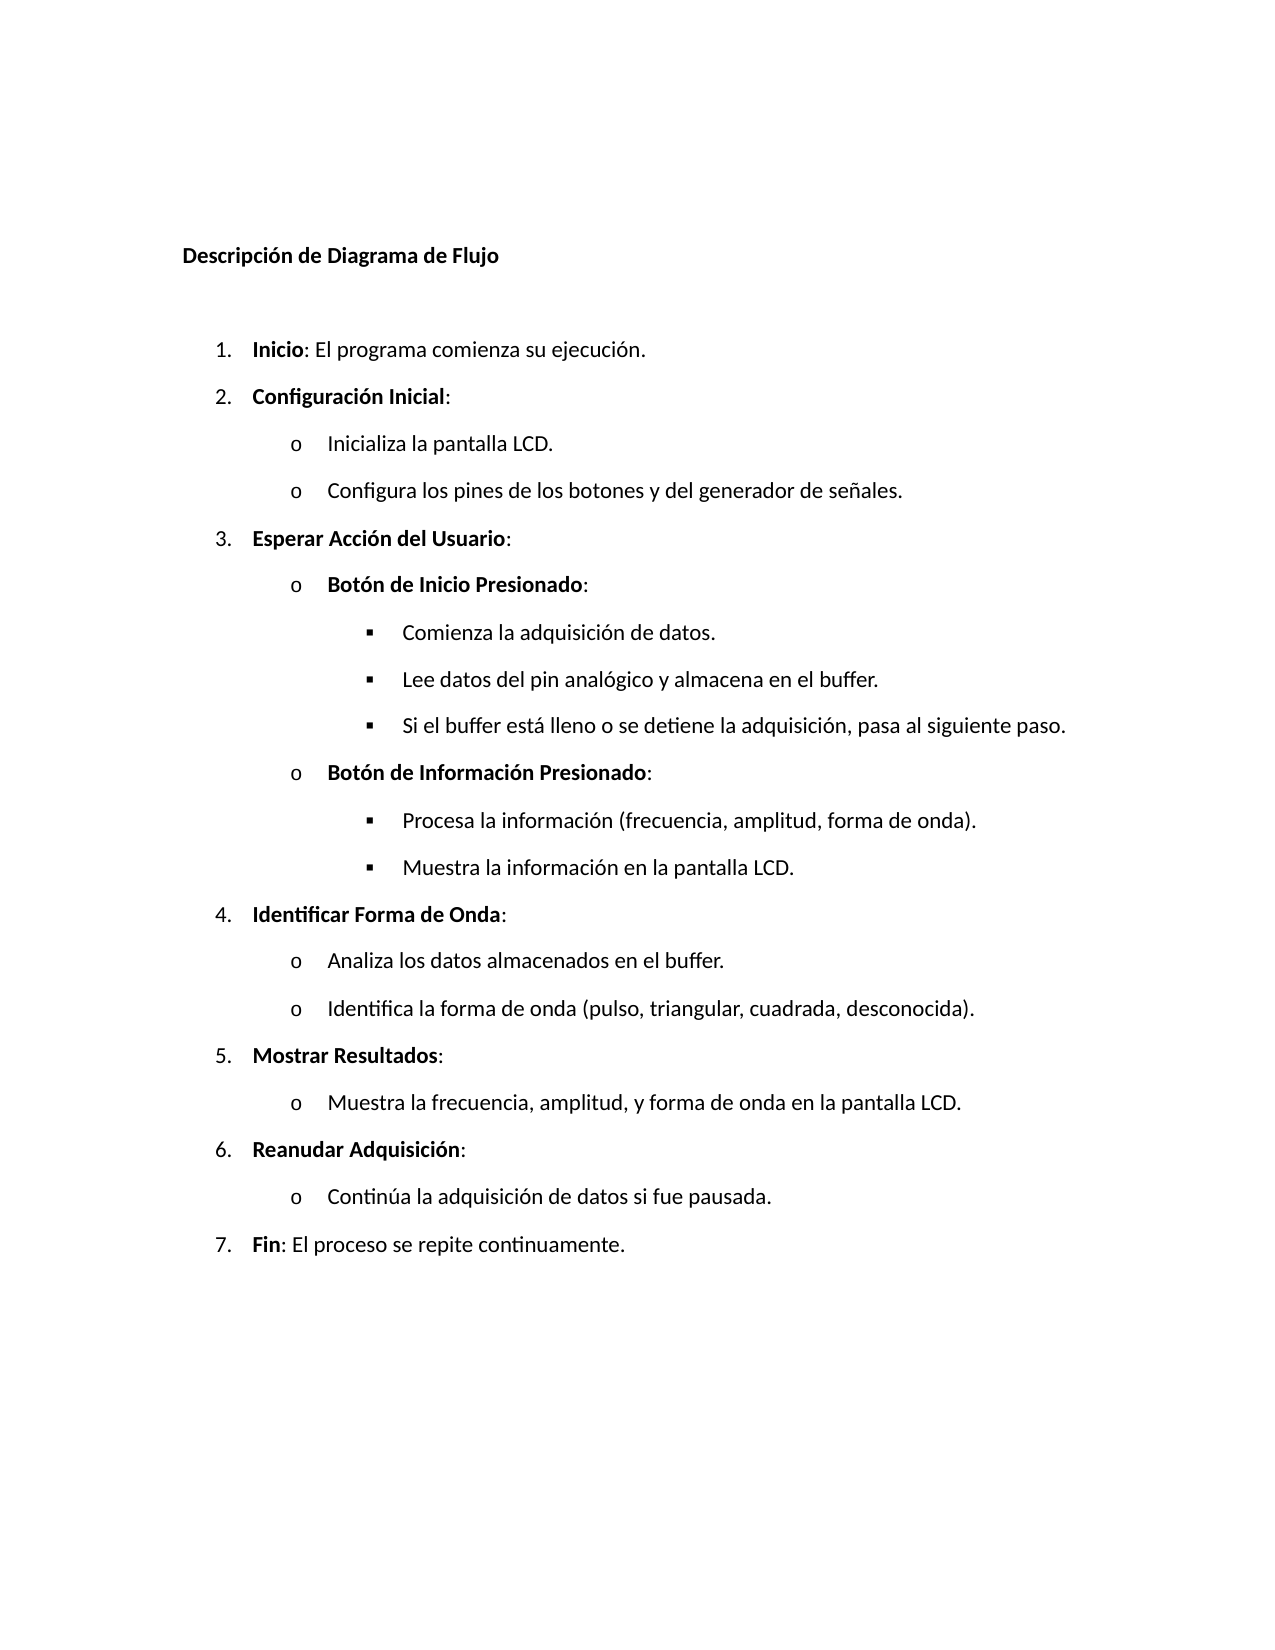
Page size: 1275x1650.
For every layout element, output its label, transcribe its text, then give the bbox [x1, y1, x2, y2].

list Botón de Información Presionado: [290, 758, 1098, 787]
list Esperar Acción del Usuario: [215, 524, 1098, 552]
list Si el buffer está lleno o se detiene la adquisición, pasa al siguiente paso. [365, 712, 1098, 740]
list Muestra la información en la pantalla LCD. [365, 853, 1098, 881]
list Procesa la información (frecuencia, amplitud, forma de onda). [365, 806, 1098, 834]
list Lee datos del pin analógico y almacena en el buffer. [365, 665, 1098, 693]
list Identificar Forma de Onda: [215, 900, 1098, 928]
list Configura los pines de los botones y del generador de señales. [290, 476, 1098, 505]
list Continúa la adquisición de datos si fue pausada. [290, 1182, 1098, 1211]
list Botón de Inicio Presionado: [290, 571, 1098, 599]
list Configuración Inicial: [215, 382, 1098, 410]
list Analiza los datos almacenados en el buffer. [290, 947, 1098, 975]
list Muestra la frecuencia, amplitud, y forma de onda en la pantalla LCD. [290, 1088, 1098, 1117]
list Reanudar Adquisición: [215, 1136, 1098, 1164]
list Inicio: El programa comienza su ejecución. [215, 335, 1098, 363]
list Identifica la forma de onda (pulso, triangular, cuadrada, desconocida). [290, 994, 1098, 1022]
text Descripción de Diagrama de Flujo [177, 241, 1098, 269]
list Inicializa la pantalla LCD. [290, 429, 1098, 457]
list Mostrar Resultados: [215, 1041, 1098, 1069]
list Comienza la adquisición de datos. [365, 618, 1098, 646]
list Fin: El proceso se repite continuamente. [215, 1230, 1098, 1258]
